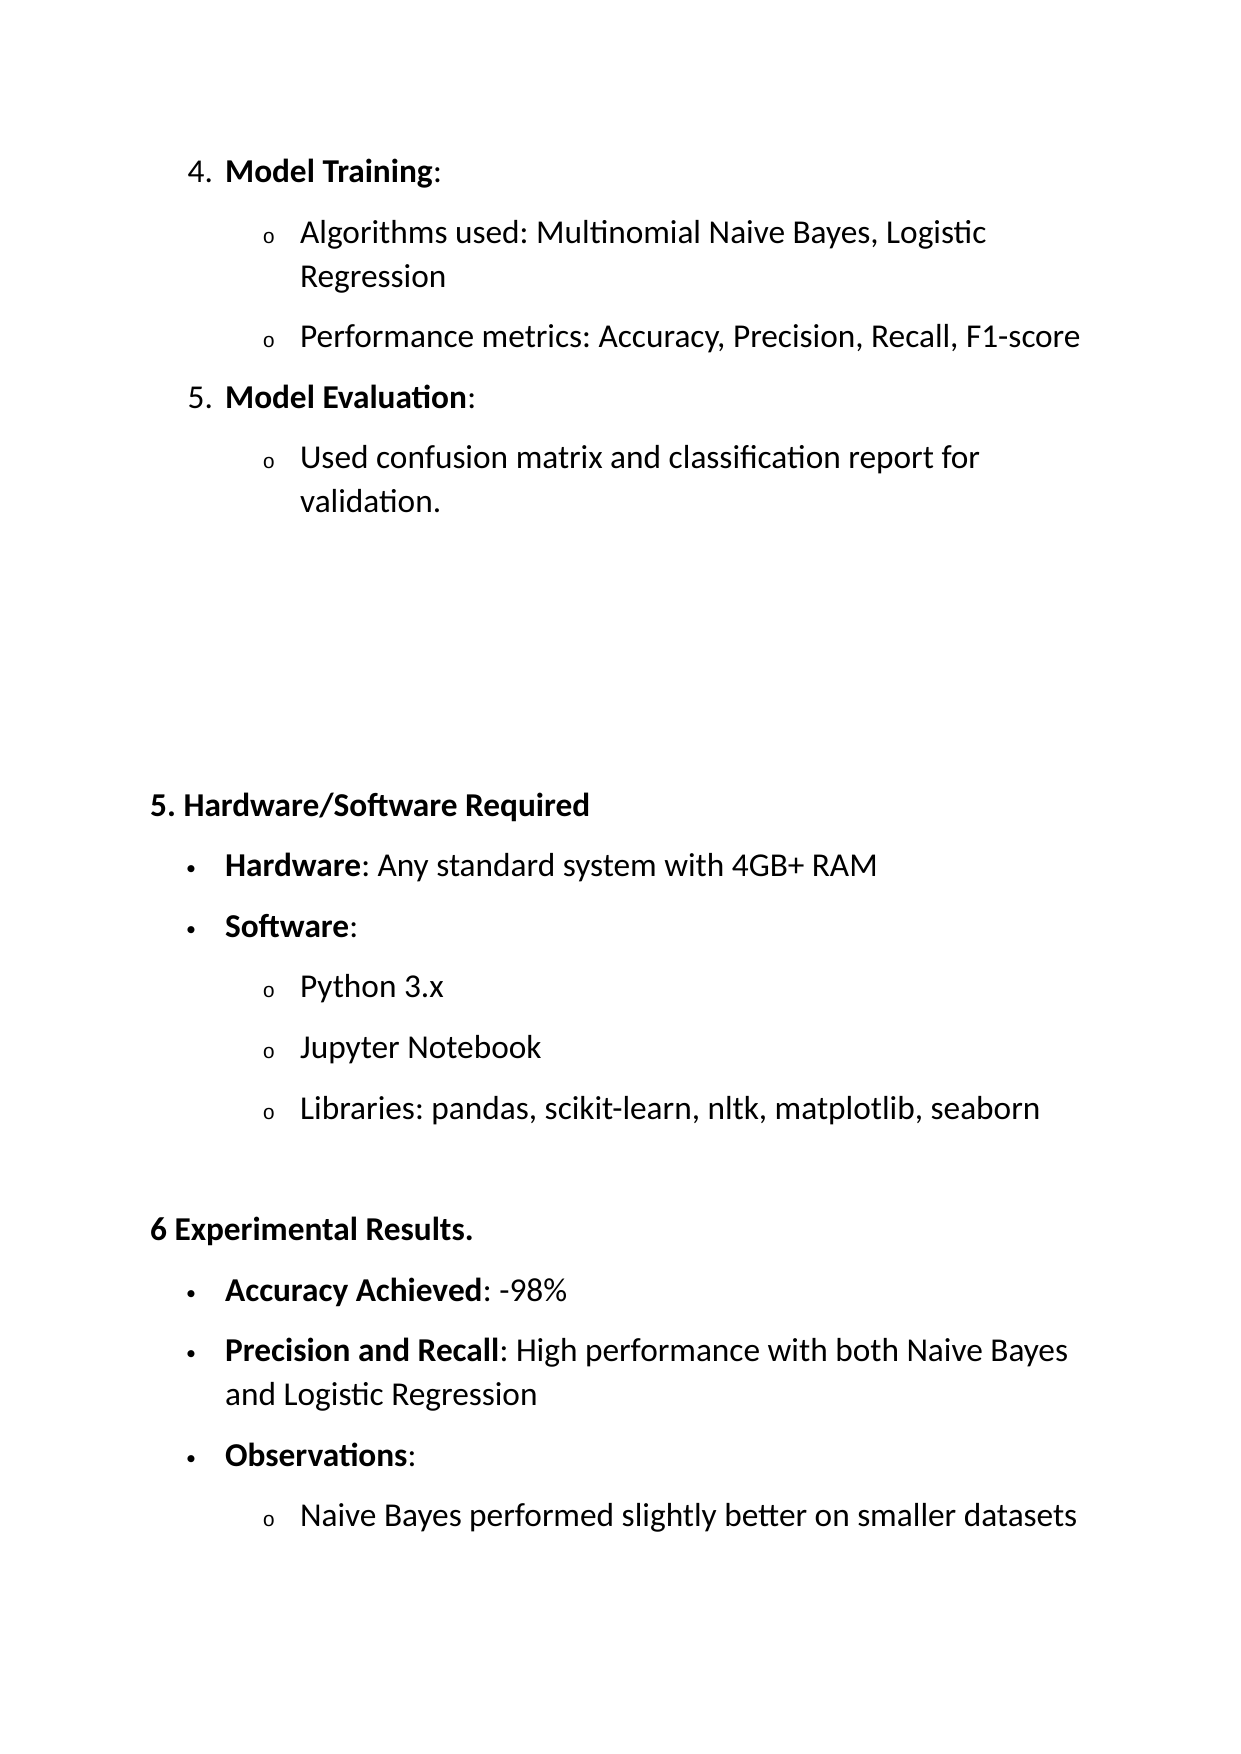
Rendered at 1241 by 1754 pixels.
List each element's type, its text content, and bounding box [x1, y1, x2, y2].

list Performance metrics: Accuracy, Precision, Recall, F1-score [262, 315, 1090, 356]
list Libraries: pandas, scikit-learn, nltk, matplotlib, seaborn [262, 1087, 1090, 1127]
list Model Training: [187, 150, 1090, 191]
text 5. Hardware/Software Required [150, 783, 1090, 824]
list Accuracy Achieved: -98% [187, 1268, 1090, 1309]
list Software: [187, 905, 1090, 946]
list Algorithms used: Multinomial Naive Bayes, Logistic Regression [262, 211, 1090, 295]
list Used confusion matrix and classification report for validation. [262, 436, 1090, 521]
text 6 Experimental Results. [150, 1208, 1090, 1249]
list Hardware: Any standard system with 4GB+ RAM [187, 844, 1090, 885]
list Model Evaluation: [187, 376, 1090, 417]
list Precision and Recall: High performance with both Naive Bayes and Logistic Regression [187, 1329, 1090, 1414]
list Jupyter Notebook [262, 1026, 1090, 1067]
list Naive Bayes performed slightly better on smaller datasets [262, 1494, 1090, 1535]
list Python 3.x [262, 965, 1090, 1006]
list Observations: [187, 1434, 1090, 1474]
